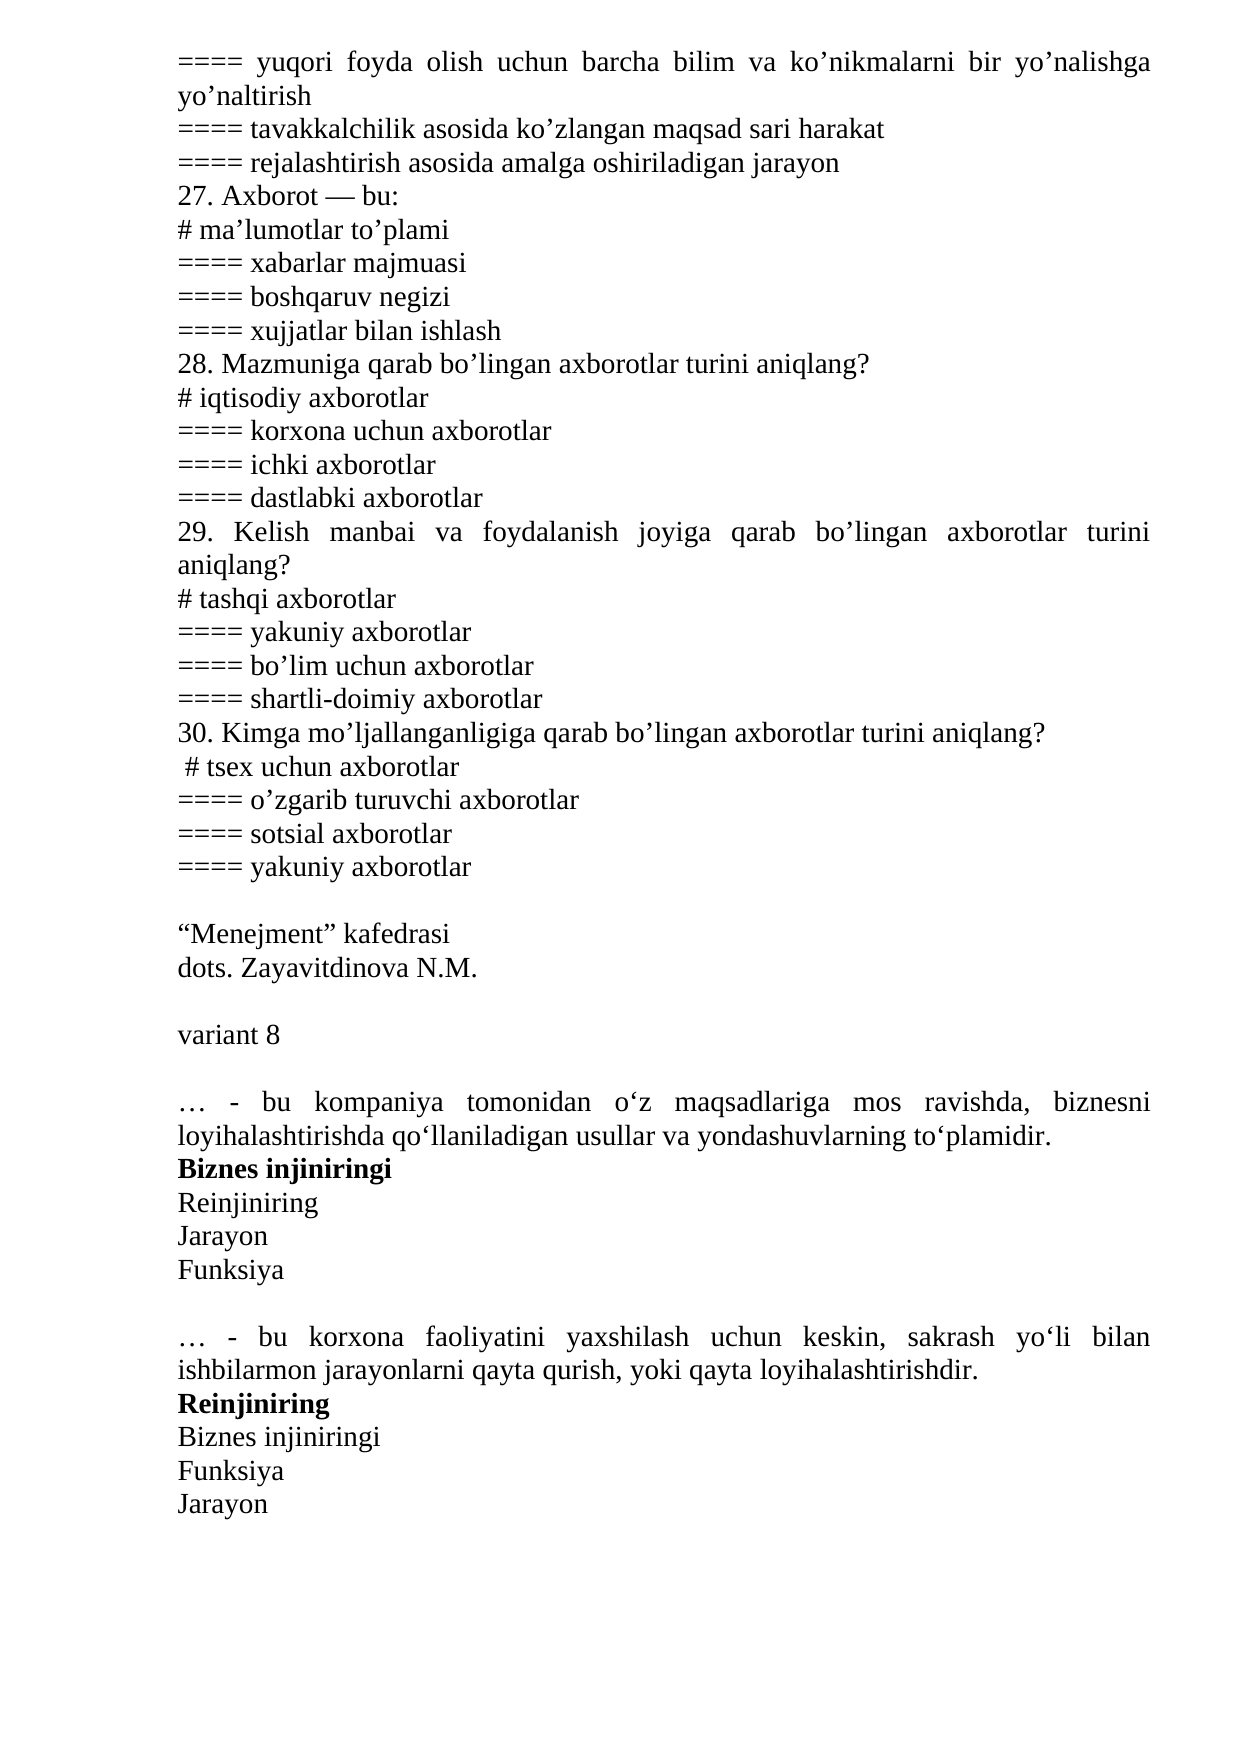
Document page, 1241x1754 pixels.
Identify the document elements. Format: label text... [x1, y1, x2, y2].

text ==== o’zgarib turuvchi axborotlar [177, 782, 1152, 816]
text 30. Kimga mo’ljallanganligiga qarab bo’lingan axborotlar turini aniqlang? [177, 715, 1152, 749]
text Reinjiniring [177, 1185, 1152, 1218]
text ==== shartli-doimiy axborotlar [177, 682, 1152, 715]
text ==== sotsial axborotlar [177, 816, 1152, 849]
text Funksiya [177, 1453, 1152, 1487]
text # tsex uchun axborotlar [177, 749, 1152, 782]
text ==== dastlabki axborotlar [177, 480, 1152, 514]
text … - bu korxona faoliyatini yaxshilash uchun keskin, sakrash yo‘li bilan ishbilarmon jarayonlarni qayta qurish, yoki qayta loyihalashtirishdir. [177, 1319, 1152, 1386]
text Biznes injiniringi [177, 1151, 1152, 1185]
text ==== yakuniy axborotlar [177, 849, 1152, 883]
text 28. Mazmuniga qarab bo’lingan axborotlar turini aniqlang? [177, 346, 1152, 380]
text 27. Axborot — bu: [177, 178, 1152, 212]
text ==== ichki axborotlar [177, 447, 1152, 480]
text ==== xabarlar majmuasi [177, 246, 1152, 279]
text 29. Kelish manbai va foydalanish joyiga qarab bo’lingan axborotlar turini aniqlang? [177, 514, 1152, 581]
text ==== rejalashtirish asosida amalga oshiriladigan jarayon [177, 145, 1152, 178]
text # tashqi axborotlar [177, 581, 1152, 614]
text … - bu kompaniya tomonidan o‘z maqsadlariga mos ravishda, biznesni loyihalashtirishda qo‘llaniladigan usullar va yondashuvlarning to‘plamidir. [177, 1084, 1152, 1151]
text Jarayon [177, 1218, 1152, 1252]
text dots. Zayavitdinova N.M. [177, 950, 1152, 983]
text # iqtisodiy axborotlar [177, 380, 1152, 413]
text ==== xujjatlar bilan ishlash [177, 313, 1152, 346]
text Reinjiniring [177, 1386, 1152, 1419]
text ==== yuqori foyda olish uchun barcha bilim va ko’nikmalarni bir yo’nalishga yo’naltirish [177, 44, 1152, 111]
text ==== korxona uchun axborotlar [177, 413, 1152, 447]
text ==== boshqaruv negizi [177, 279, 1152, 313]
text Biznes injiniringi [177, 1419, 1152, 1453]
text Funksiya [177, 1252, 1152, 1285]
text Jarayon [177, 1487, 1152, 1520]
text ==== yakuniy axborotlar [177, 614, 1152, 648]
text # ma’lumotlar to’plami [177, 212, 1152, 246]
text ==== bo’lim uchun axborotlar [177, 648, 1152, 682]
text variant 8 [177, 1017, 1152, 1051]
text ==== tavakkalchilik asosida ko’zlangan maqsad sari harakat [177, 111, 1152, 145]
text “Menejment” kafedrasi [177, 916, 1152, 950]
